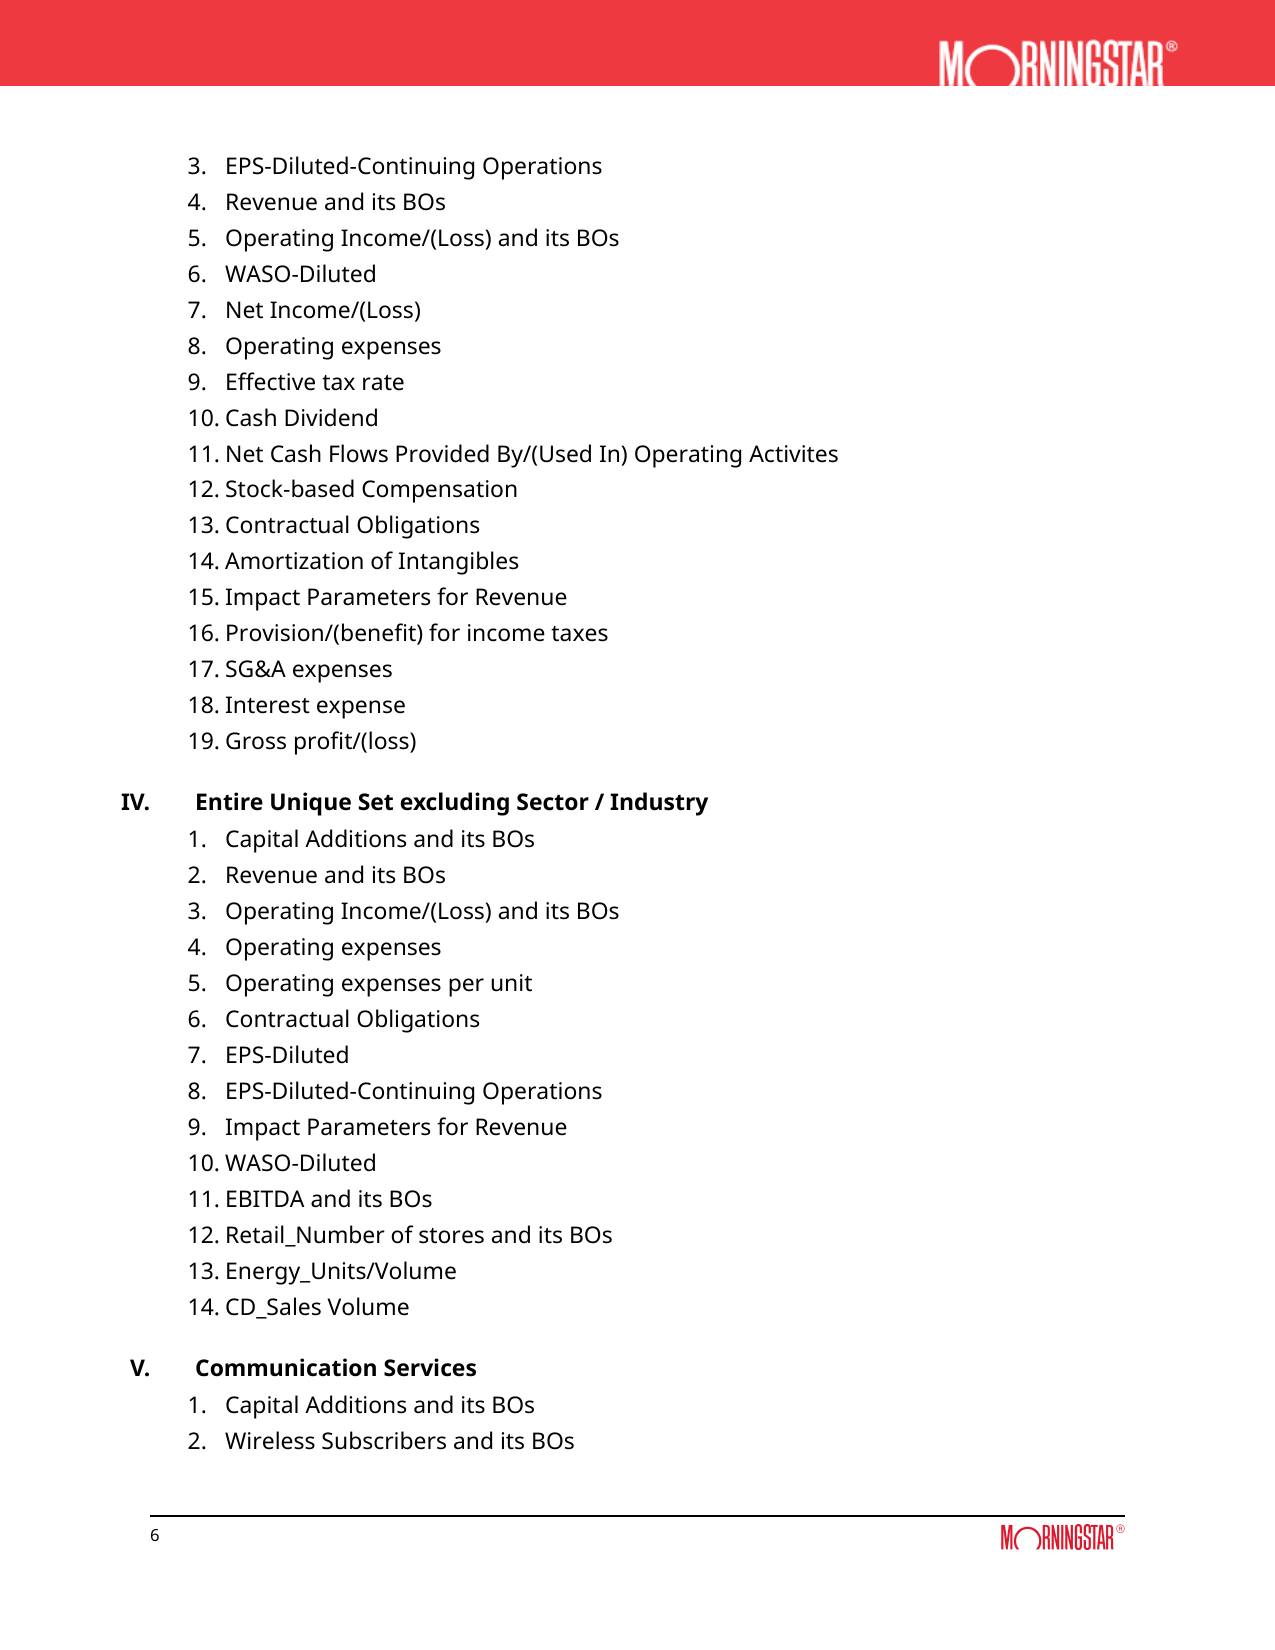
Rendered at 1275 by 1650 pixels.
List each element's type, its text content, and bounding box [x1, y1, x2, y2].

list Revenue and its BOs [187, 859, 1125, 891]
list Operating Income/(Loss) and its BOs [187, 895, 1125, 927]
list WASO-Diluted [187, 258, 1125, 289]
list Retail_Number of stores and its BOs [187, 1219, 1125, 1250]
list EBITDA and its BOs [187, 1183, 1125, 1214]
list Capital Additions and its BOs [187, 823, 1125, 855]
list SG&A expenses [187, 653, 1125, 684]
list Effective tax rate [187, 366, 1125, 397]
list Impact Parameters for Revenue [187, 1111, 1125, 1142]
list Contractual Obligations [187, 1003, 1125, 1034]
list Cash Dividend [187, 402, 1125, 433]
list CD_Sales Volume [187, 1291, 1125, 1322]
list Provision/(benefit) for income taxes [187, 617, 1125, 648]
list EPS-Diluted-Continuing Operations [187, 150, 1125, 181]
list Amortization of Intangibles [187, 545, 1125, 577]
subtitle Communication Services [150, 1352, 1125, 1383]
list Net Income/(Loss) [187, 294, 1125, 325]
picture [995, 1518, 1132, 1558]
list Net Cash Flows Provided By/(Used In) Operating Activites [187, 437, 1125, 469]
list Operating Income/(Loss) and its BOs [187, 222, 1125, 253]
list Revenue and its BOs [187, 186, 1125, 217]
list Operating expenses [187, 931, 1125, 962]
list EPS-Diluted-Continuing Operations [187, 1075, 1125, 1106]
list Gross profit/(loss) [187, 725, 1125, 756]
list Interest expense [187, 689, 1125, 720]
list Wireless Subscribers and its BOs [187, 1425, 1125, 1456]
list Contractual Obligations [187, 509, 1125, 541]
list Capital Additions and its BOs [187, 1389, 1125, 1420]
subtitle Entire Unique Set excluding Sector / Industry [150, 786, 1125, 817]
list EPS-Diluted [187, 1039, 1125, 1070]
list Energy_Units/Volume [187, 1255, 1125, 1286]
list Impact Parameters for Revenue [187, 581, 1125, 612]
list Stock-based Compensation [187, 473, 1125, 505]
list WASO-Diluted [187, 1147, 1125, 1178]
list Operating expenses per unit [187, 967, 1125, 998]
list Operating expenses [187, 330, 1125, 361]
